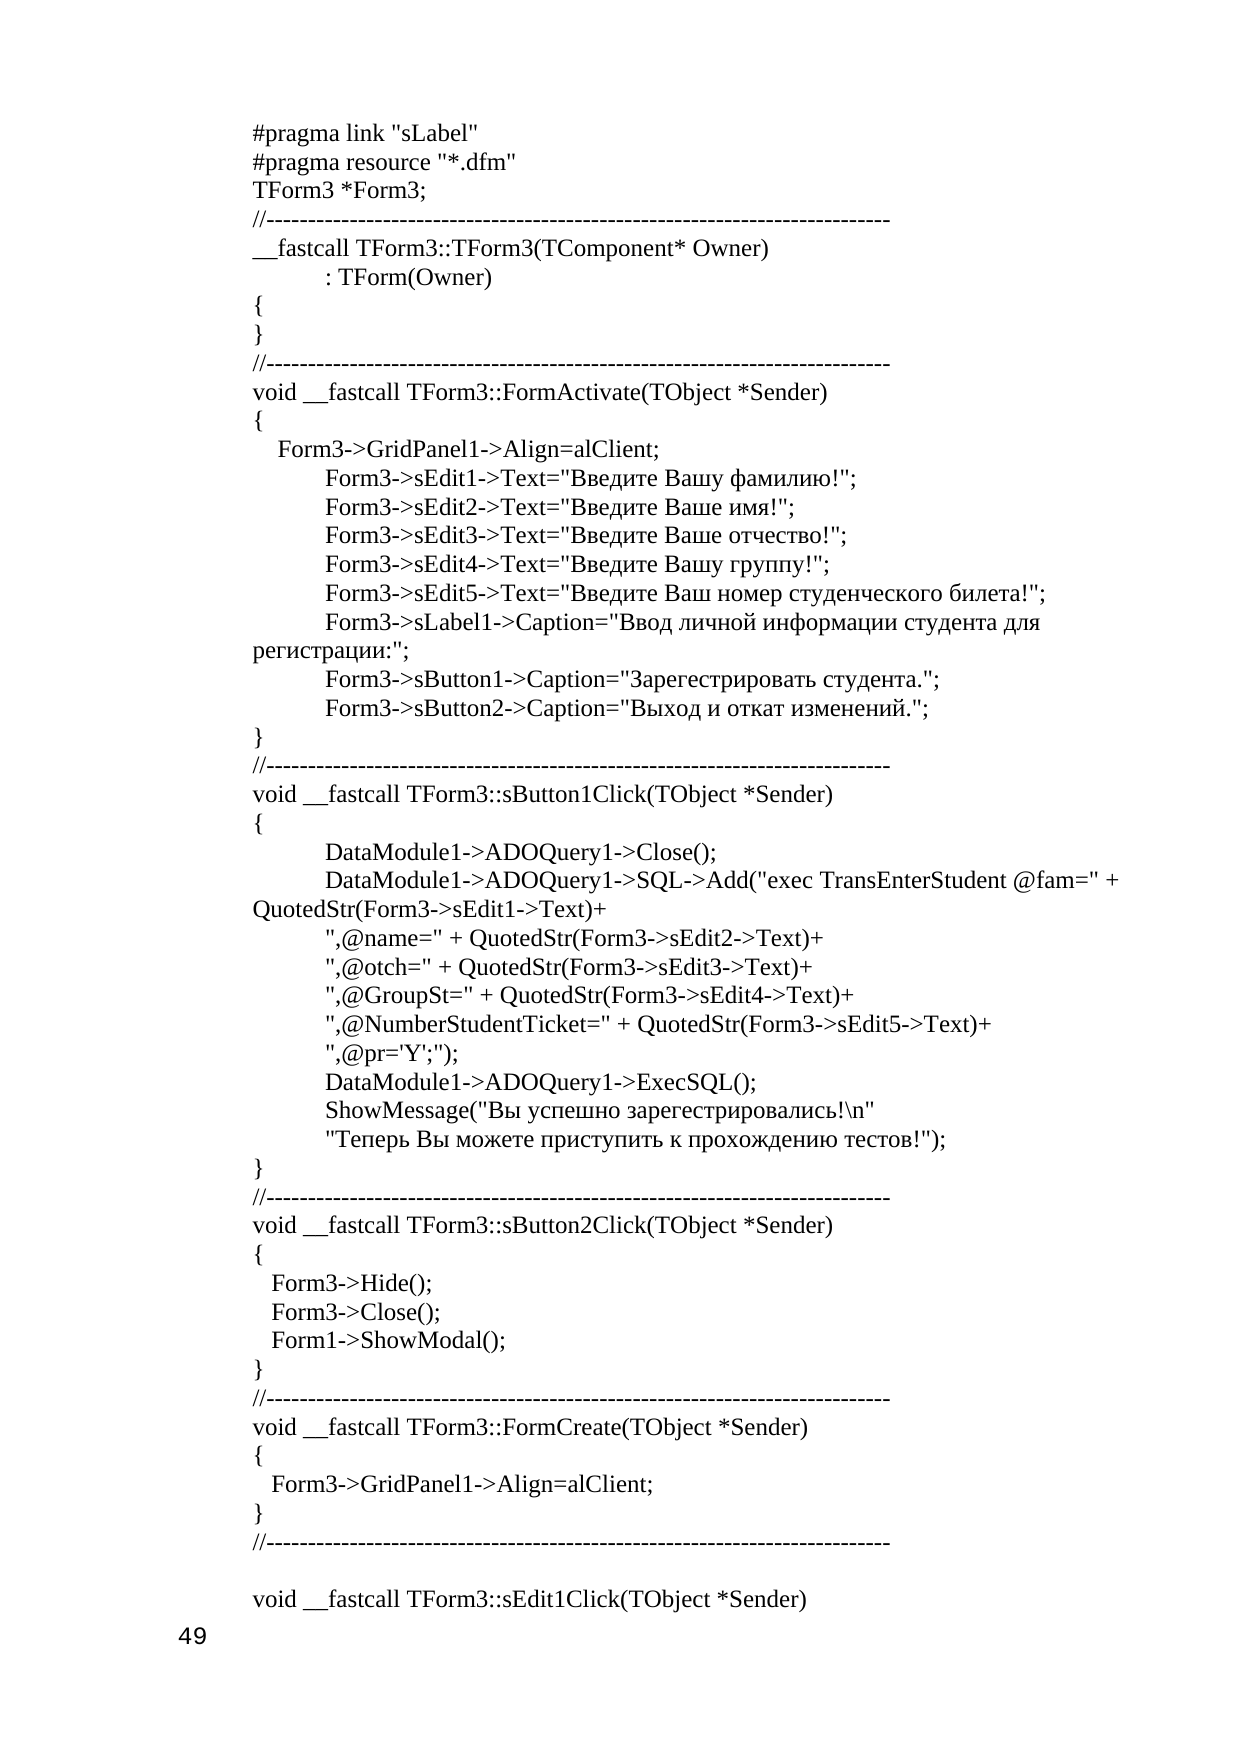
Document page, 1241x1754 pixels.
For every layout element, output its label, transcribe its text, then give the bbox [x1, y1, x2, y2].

list ",@NumberStudentTicket=" + QuotedStr(Form3->sEdit5->Text)+ [252, 1009, 1152, 1038]
list DataModule1->ADOQuery1->ExecSQL(); [252, 1067, 1152, 1096]
list __fastcall TForm3::TForm3(TComponent* Owner) [252, 233, 1152, 262]
list void __fastcall TForm3::sButton2Click(TObject *Sender) [252, 1211, 1152, 1239]
list Form3->sEdit3->Text="Введите Ваше отчество!"; [252, 521, 1152, 549]
list Form3->sEdit5->Text="Введите Ваш номер студенческого билета!"; [252, 578, 1152, 607]
list Form3->GridPanel1->Align=alClient; [252, 434, 1152, 463]
list DataModule1->ADOQuery1->SQL->Add("exec TransEnterStudent @fam=" + QuotedStr(Form3->sEdit1->Text)+ [252, 866, 1152, 923]
list Form3->Hide(); [252, 1268, 1152, 1297]
list } [252, 1354, 1152, 1383]
list Form3->sEdit4->Text="Введите Вашу группу!"; [252, 549, 1152, 578]
list Form3->sLabel1->Caption="Ввод личной информации студента для регистрации:"; [252, 607, 1152, 664]
list ShowMessage("Вы успешно зарегестрировались!\n" [252, 1096, 1152, 1124]
list } [252, 1498, 1152, 1527]
list ",@GroupSt=" + QuotedStr(Form3->sEdit4->Text)+ [252, 981, 1152, 1009]
list #pragma resource "*.dfm" [252, 147, 1152, 176]
list Form3->Close(); [252, 1297, 1152, 1326]
list { [252, 1239, 1152, 1268]
list { [252, 406, 1152, 434]
list ",@pr='Y';"); [252, 1038, 1152, 1067]
list ",@otch=" + QuotedStr(Form3->sEdit3->Text)+ [252, 952, 1152, 981]
list void __fastcall TForm3::FormActivate(TObject *Sender) [252, 377, 1152, 406]
list //--------------------------------------------------------------------------- [252, 1182, 1152, 1211]
list } [252, 319, 1152, 348]
list ",@name=" + QuotedStr(Form3->sEdit2->Text)+ [252, 923, 1152, 952]
list Form3->sButton1->Caption="Зарегестрировать студента."; [252, 664, 1152, 693]
list //--------------------------------------------------------------------------- [252, 348, 1152, 377]
list //--------------------------------------------------------------------------- [252, 751, 1152, 779]
list void __fastcall TForm3::sEdit1Click(TObject *Sender) [252, 1584, 1152, 1613]
list } [252, 722, 1152, 751]
list Form3->sEdit2->Text="Введите Ваше имя!"; [252, 492, 1152, 521]
list Form3->GridPanel1->Align=alClient; [252, 1469, 1152, 1498]
list Form1->ShowModal(); [252, 1326, 1152, 1354]
list { [252, 291, 1152, 319]
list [252, 204, 1152, 233]
list //--------------------------------------------------------------------------- [252, 1383, 1152, 1412]
list #pragma link "sLabel" [252, 118, 1152, 147]
list : TForm(Owner) [252, 262, 1152, 291]
list void __fastcall TForm3::FormCreate(TObject *Sender) [252, 1412, 1152, 1441]
list //--------------------------------------------------------------------------- [252, 1527, 1152, 1556]
list TForm3 *Form3; [252, 176, 1152, 204]
list Form3->sButton2->Caption="Выход и откат изменений."; [252, 693, 1152, 722]
list "Теперь Вы можете приступить к прохождению тестов!"); [252, 1124, 1152, 1153]
list void __fastcall TForm3::sButton1Click(TObject *Sender) [252, 779, 1152, 808]
list DataModule1->ADOQuery1->Close(); [252, 837, 1152, 866]
list { [252, 808, 1152, 837]
list Form3->sEdit1->Text="Введите Вашу фамилию!"; [252, 463, 1152, 492]
list { [252, 1441, 1152, 1469]
list } [252, 1153, 1152, 1182]
